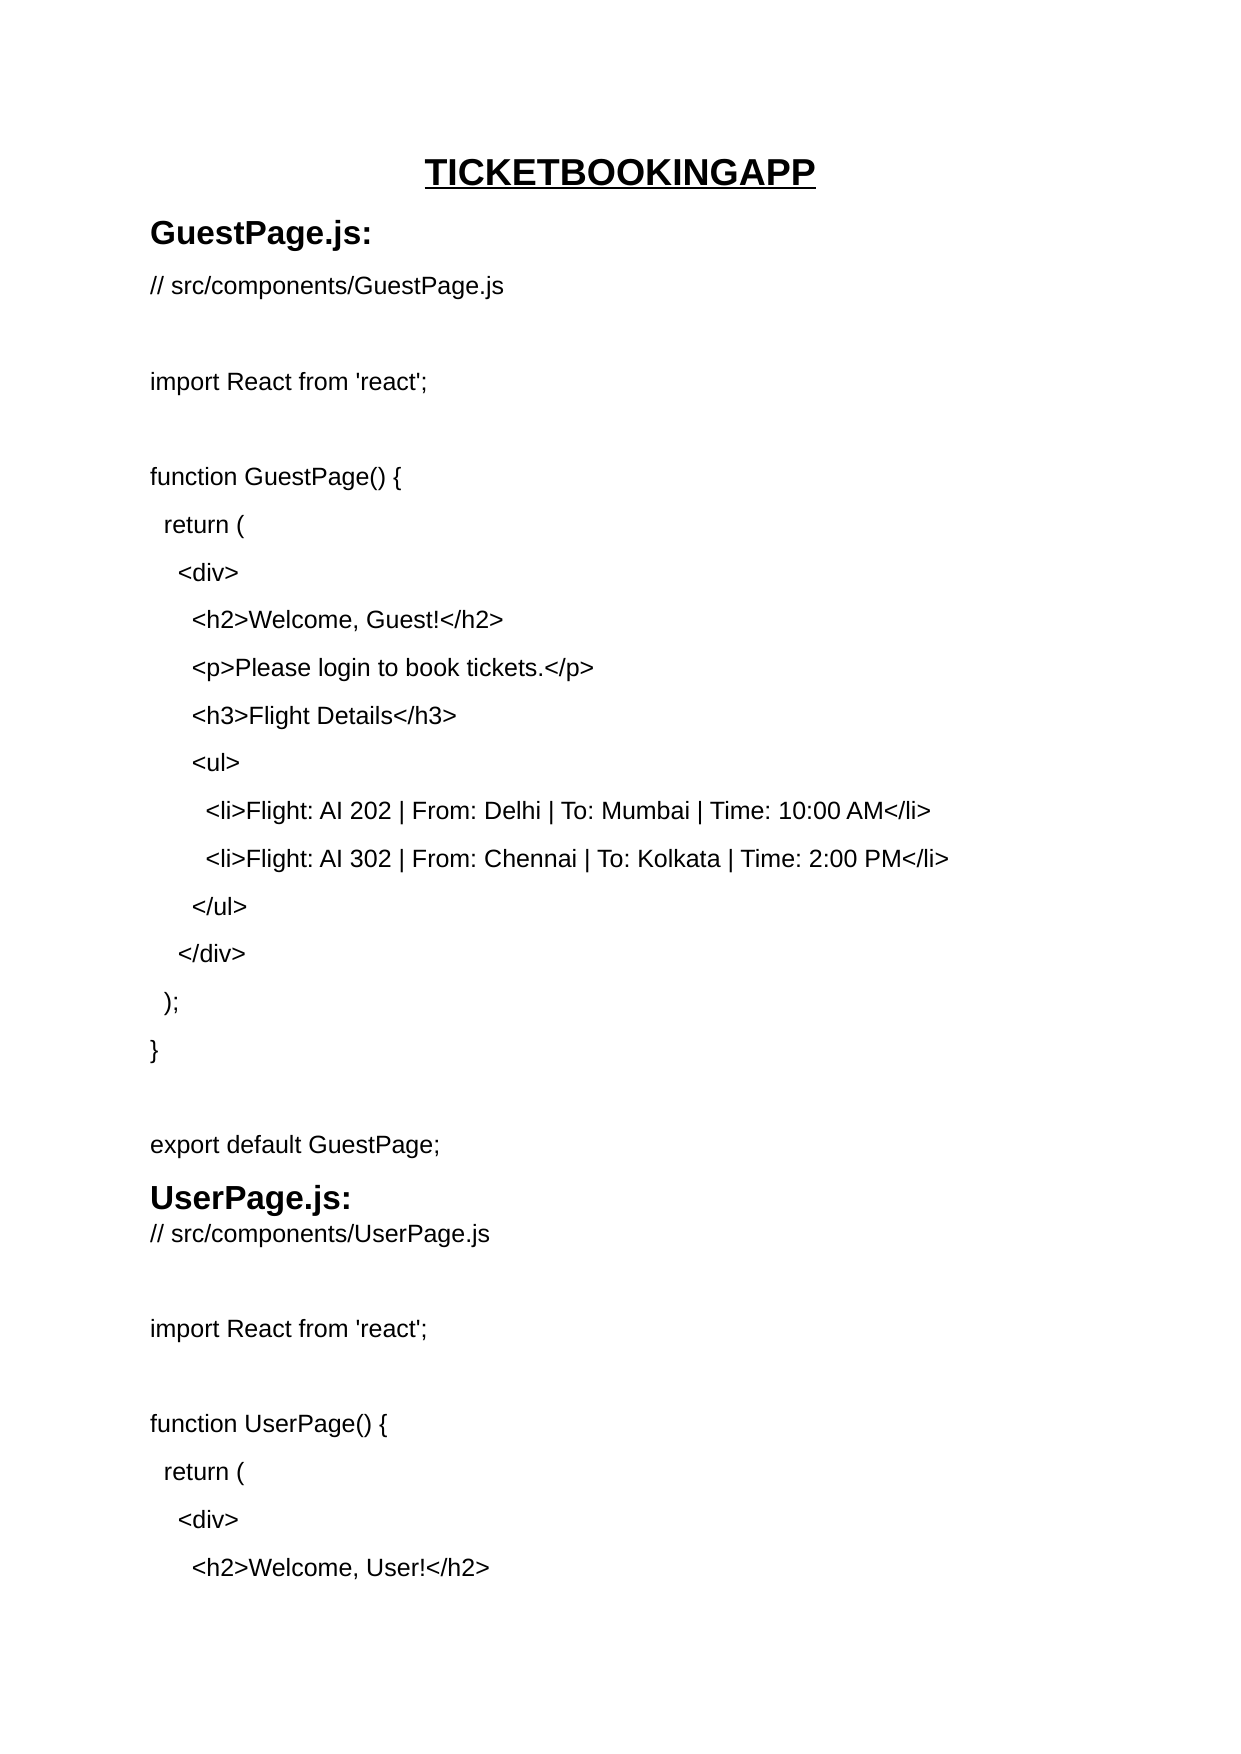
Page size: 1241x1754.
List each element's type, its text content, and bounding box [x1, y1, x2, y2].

text TICKETBOOKINGAPP [150, 150, 1090, 193]
text return ( [150, 1457, 1090, 1486]
text <div> [150, 1505, 1090, 1533]
text <h2>Welcome, Guest!</h2> [150, 605, 1090, 634]
text <div> [150, 558, 1090, 586]
text </div> [150, 939, 1090, 968]
text <h3>Flight Details</h3> [150, 701, 1090, 729]
text import React from 'react'; [150, 367, 1090, 396]
text </ul> [150, 892, 1090, 920]
text import React from 'react'; [150, 1314, 1090, 1343]
text <li>Flight: AI 302 | From: Chennai | To: Kolkata | Time: 2:00 PM</li> [150, 844, 1090, 873]
text function GuestPage() { [150, 462, 1090, 491]
text function UserPage() { [150, 1409, 1090, 1438]
text // src/components/GuestPage.js [150, 271, 1090, 300]
text UserPage.js: // src/components/UserPage.js [150, 1178, 1090, 1247]
text <h2>Welcome, User!</h2> [150, 1552, 1090, 1581]
text <li>Flight: AI 202 | From: Delhi | To: Mumbai | Time: 10:00 AM</li> [150, 796, 1090, 825]
text return ( [150, 510, 1090, 539]
text export default GuestPage; [150, 1130, 1090, 1159]
text <ul> [150, 748, 1090, 777]
text <p>Please login to book tickets.</p> [150, 653, 1090, 682]
text } [150, 1035, 1090, 1063]
text GuestPage.js: [150, 213, 1090, 252]
text ); [150, 987, 1090, 1016]
